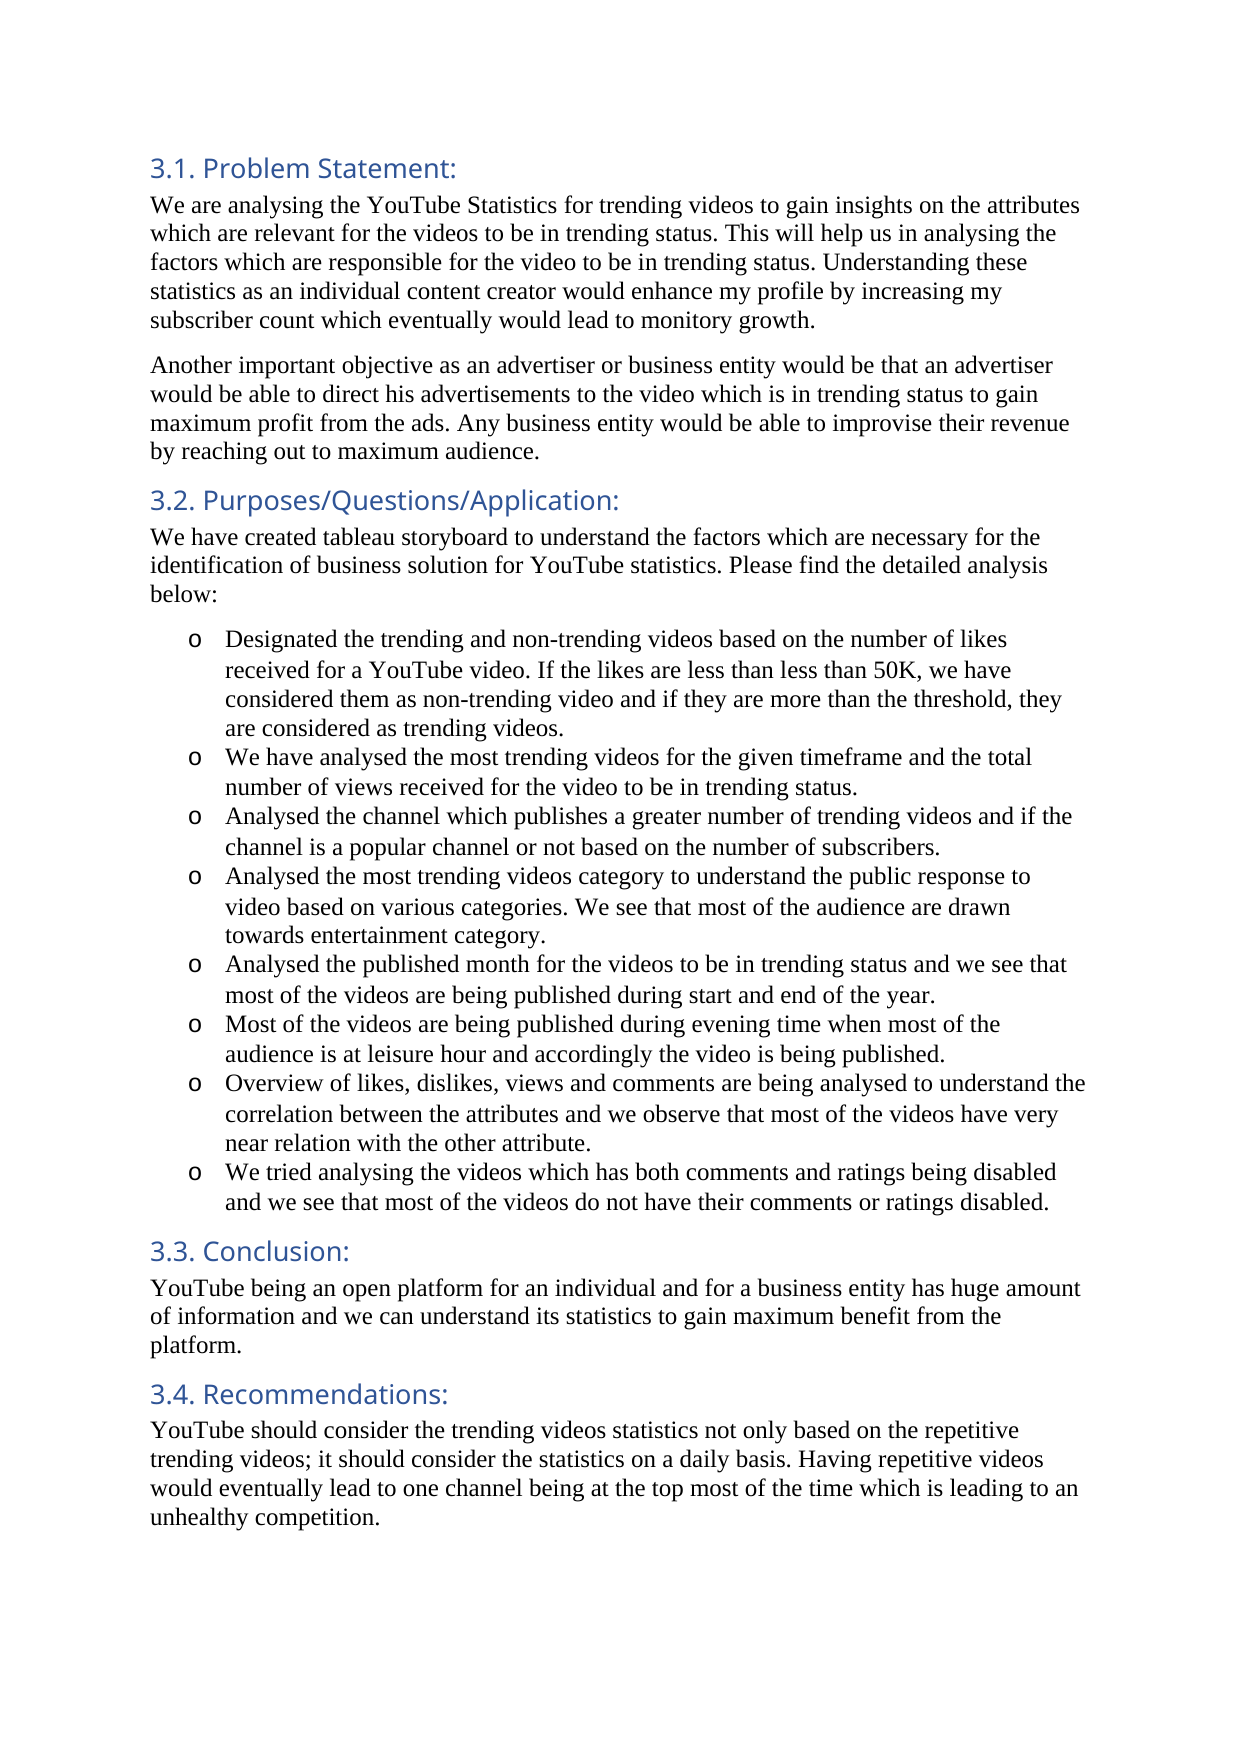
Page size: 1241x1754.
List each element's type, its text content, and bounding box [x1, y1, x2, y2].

subtitle 3.2. Purposes/Questions/Application: [150, 482, 1090, 519]
list Overview of likes, dislikes, views and comments are being analysed to understand the correlation between the attributes and we observe that most of the videos have very near relation with the other attribute. [187, 1068, 1090, 1157]
list We have analysed the most trending videos for the given timeframe and the total number of views received for the video to be in trending status. [187, 742, 1090, 801]
text Another important objective as an advertiser or business entity would be that an advertiser would be able to direct his advertisements to the video which is in trending status to gain maximum profit from the ads. Any business entity would be able to improvise their revenue by reaching out to maximum audience. [150, 350, 1090, 465]
list Designated the trending and non-trending videos based on the number of likes received for a YouTube video. If the likes are less than less than 50K, we have considered them as non-trending video and if they are more than the threshold, they are considered as trending videos. [187, 624, 1090, 742]
text We are analysing the YouTube Statistics for trending videos to gain insights on the attributes which are relevant for the videos to be in trending status. This will help us in analysing the factors which are responsible for the video to be in trending status. Understanding these statistics as an individual content creator would enhance my profile by increasing my subscriber count which eventually would lead to monitory growth. [150, 190, 1090, 333]
list We tried analysing the videos which has both comments and ratings being disabled and we see that most of the videos do not have their comments or ratings disabled. [187, 1157, 1090, 1216]
subtitle 3.1. Problem Statement: [150, 150, 1090, 187]
list Most of the videos are being published during evening time when most of the audience is at leisure hour and accordingly the video is being published. [187, 1009, 1090, 1068]
text YouTube should consider the trending videos statistics not only based on the repetitive trending videos; it should consider the statistics on a daily basis. Having repetitive videos would eventually lead to one channel being at the top most of the time which is leading to an unhealthy competition. [150, 1415, 1090, 1530]
list Analysed the channel which publishes a greater number of trending videos and if the channel is a popular channel or not based on the number of subscribers. [187, 801, 1090, 861]
text YouTube being an open platform for an individual and for a business entity has huge amount of information and we can understand its statistics to gain maximum benefit from the platform. [150, 1273, 1090, 1359]
list Analysed the published month for the videos to be in trending status and we see that most of the videos are being published during start and end of the year. [187, 949, 1090, 1009]
list Analysed the most trending videos category to understand the public response to video based on various categories. We see that most of the audience are drawn towards entertainment category. [187, 861, 1090, 949]
subtitle 3.4. Recommendations: [150, 1376, 1090, 1412]
text We have created tableau storyboard to understand the factors which are necessary for the identification of business solution for YouTube statistics. Please find the detailed analysis below: [150, 522, 1090, 608]
subtitle 3.3. Conclusion: [150, 1233, 1090, 1270]
